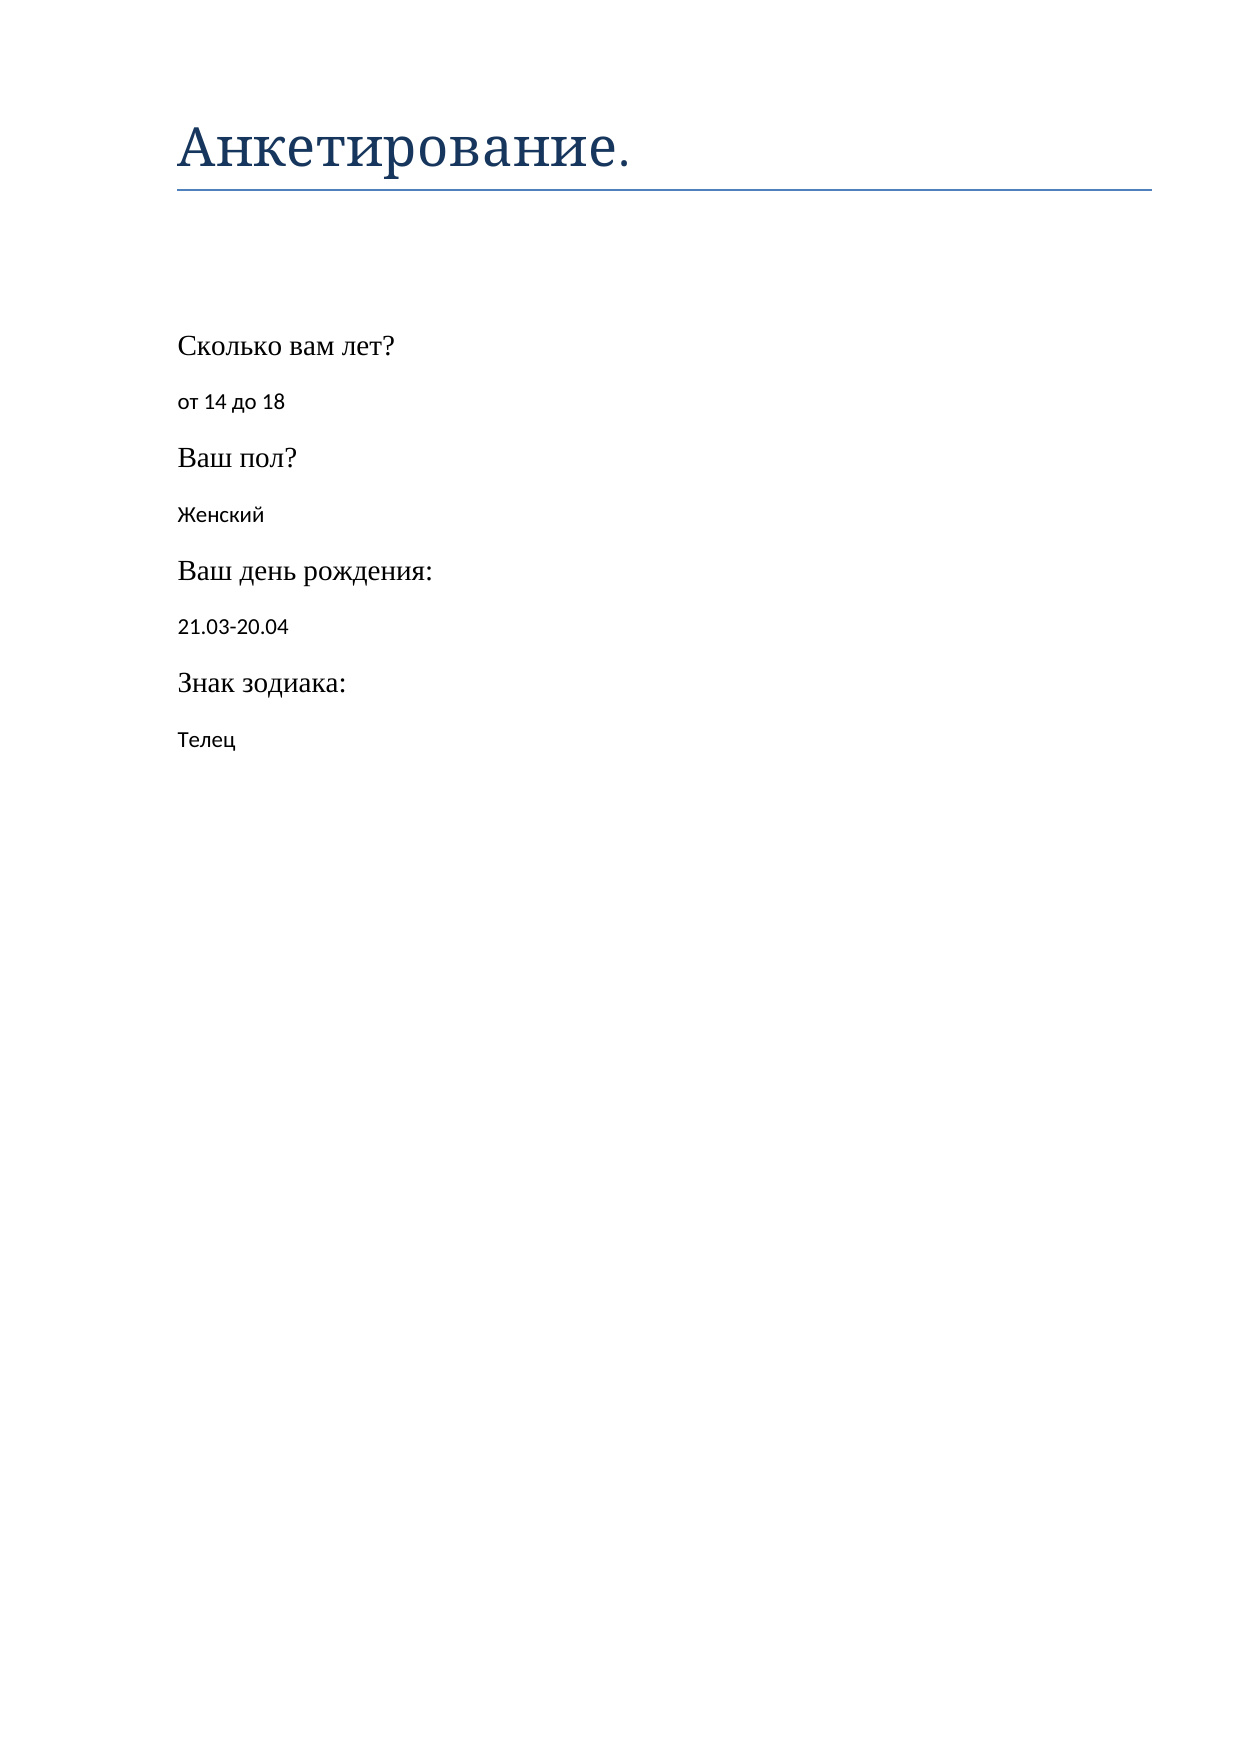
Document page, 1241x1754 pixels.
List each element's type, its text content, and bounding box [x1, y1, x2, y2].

text Знак зодиака: [177, 665, 1152, 699]
text Ваш день рождения: [177, 553, 1152, 586]
text Ваш пол? [177, 441, 1152, 474]
text Сколько вам лет? [177, 328, 1152, 362]
title Анкетирование. [177, 118, 1152, 189]
